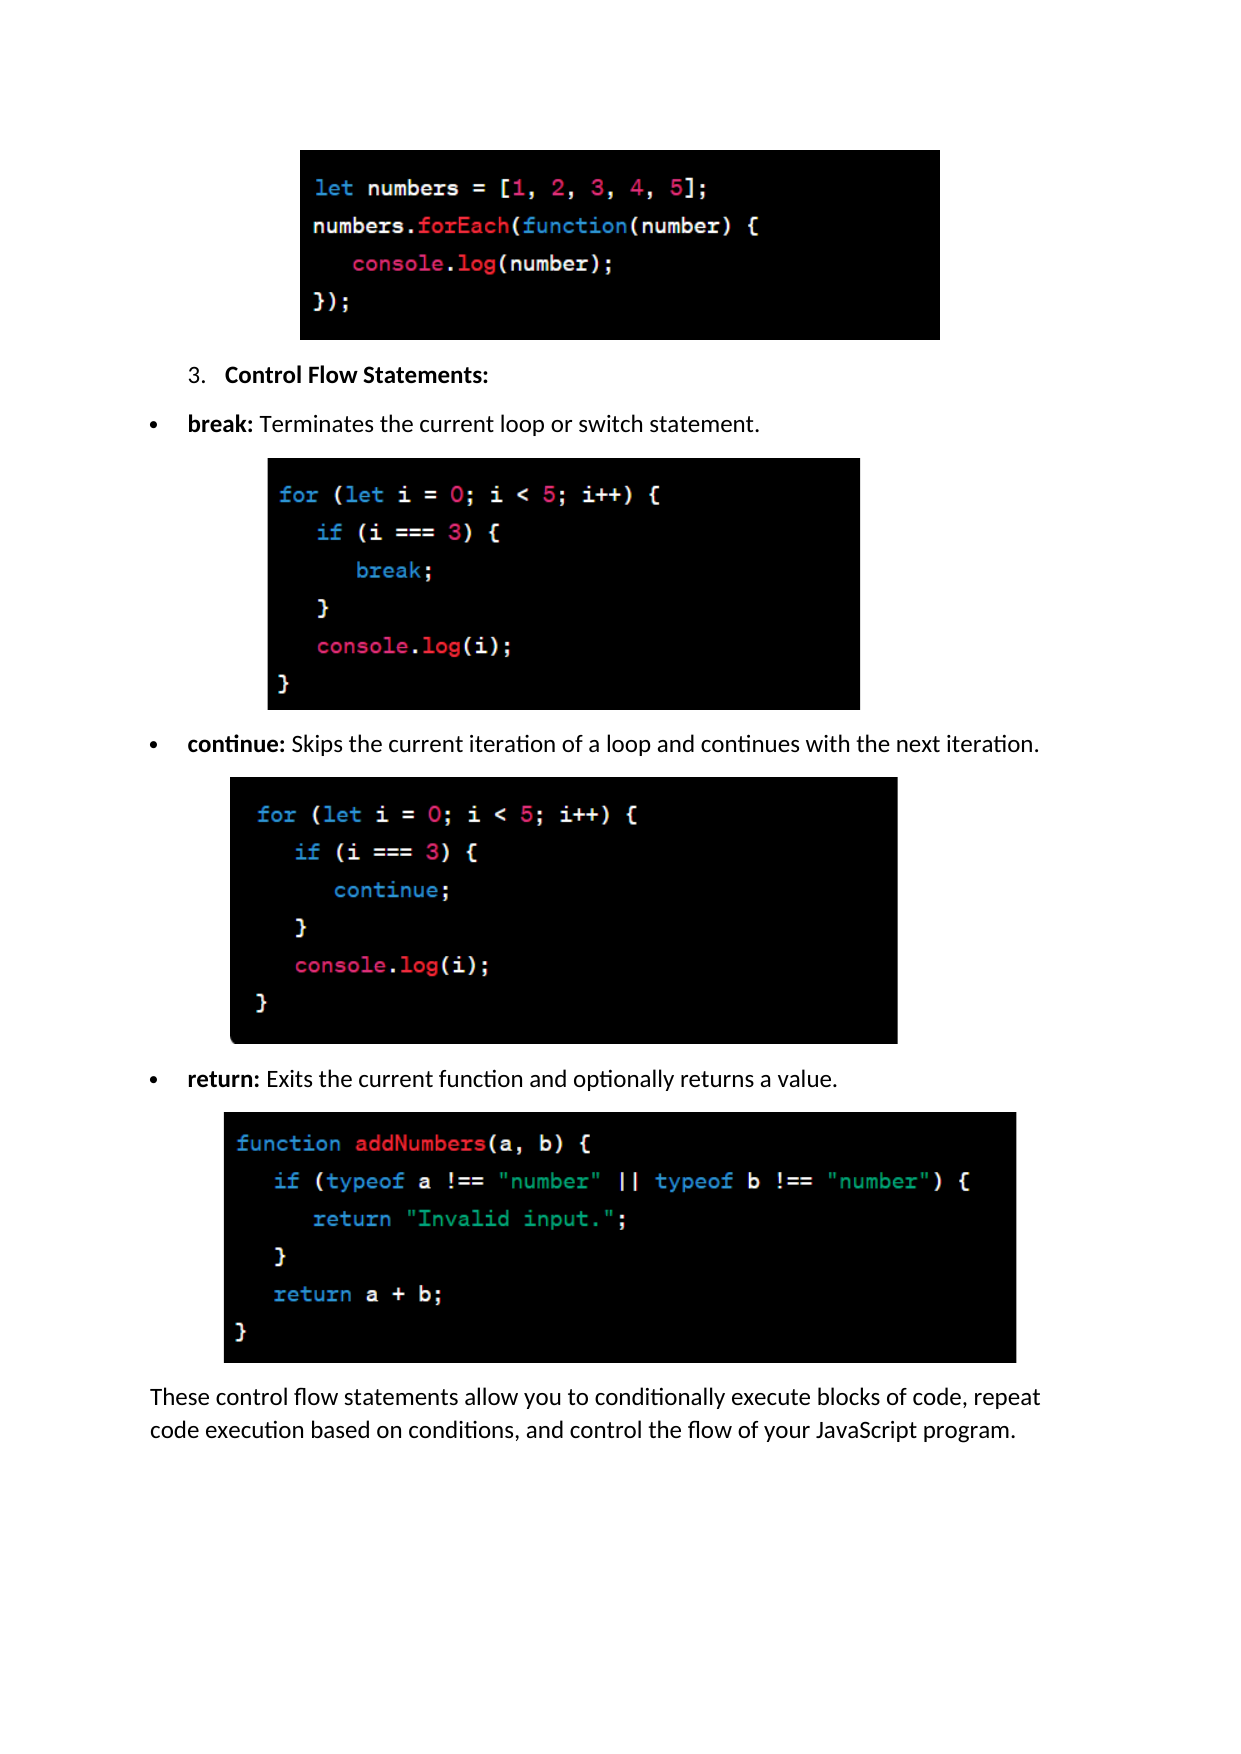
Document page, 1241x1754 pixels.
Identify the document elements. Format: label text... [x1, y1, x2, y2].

picture [267, 458, 861, 710]
picture [230, 777, 898, 1044]
picture [300, 150, 940, 340]
list continue: Skips the current iteration of a loop and continues with the next iteration. [150, 728, 1090, 759]
list Control Flow Statements: [187, 359, 1090, 389]
list return: Exits the current function and optionally returns a value. [150, 1063, 1090, 1093]
picture [223, 1112, 1017, 1363]
text These control flow statements allow you to conditionally execute blocks of code, repeat code execution based on conditions, and control the flow of your JavaScript program. [150, 1381, 1090, 1445]
list break: Terminates the current loop or switch statement. [150, 408, 1090, 439]
